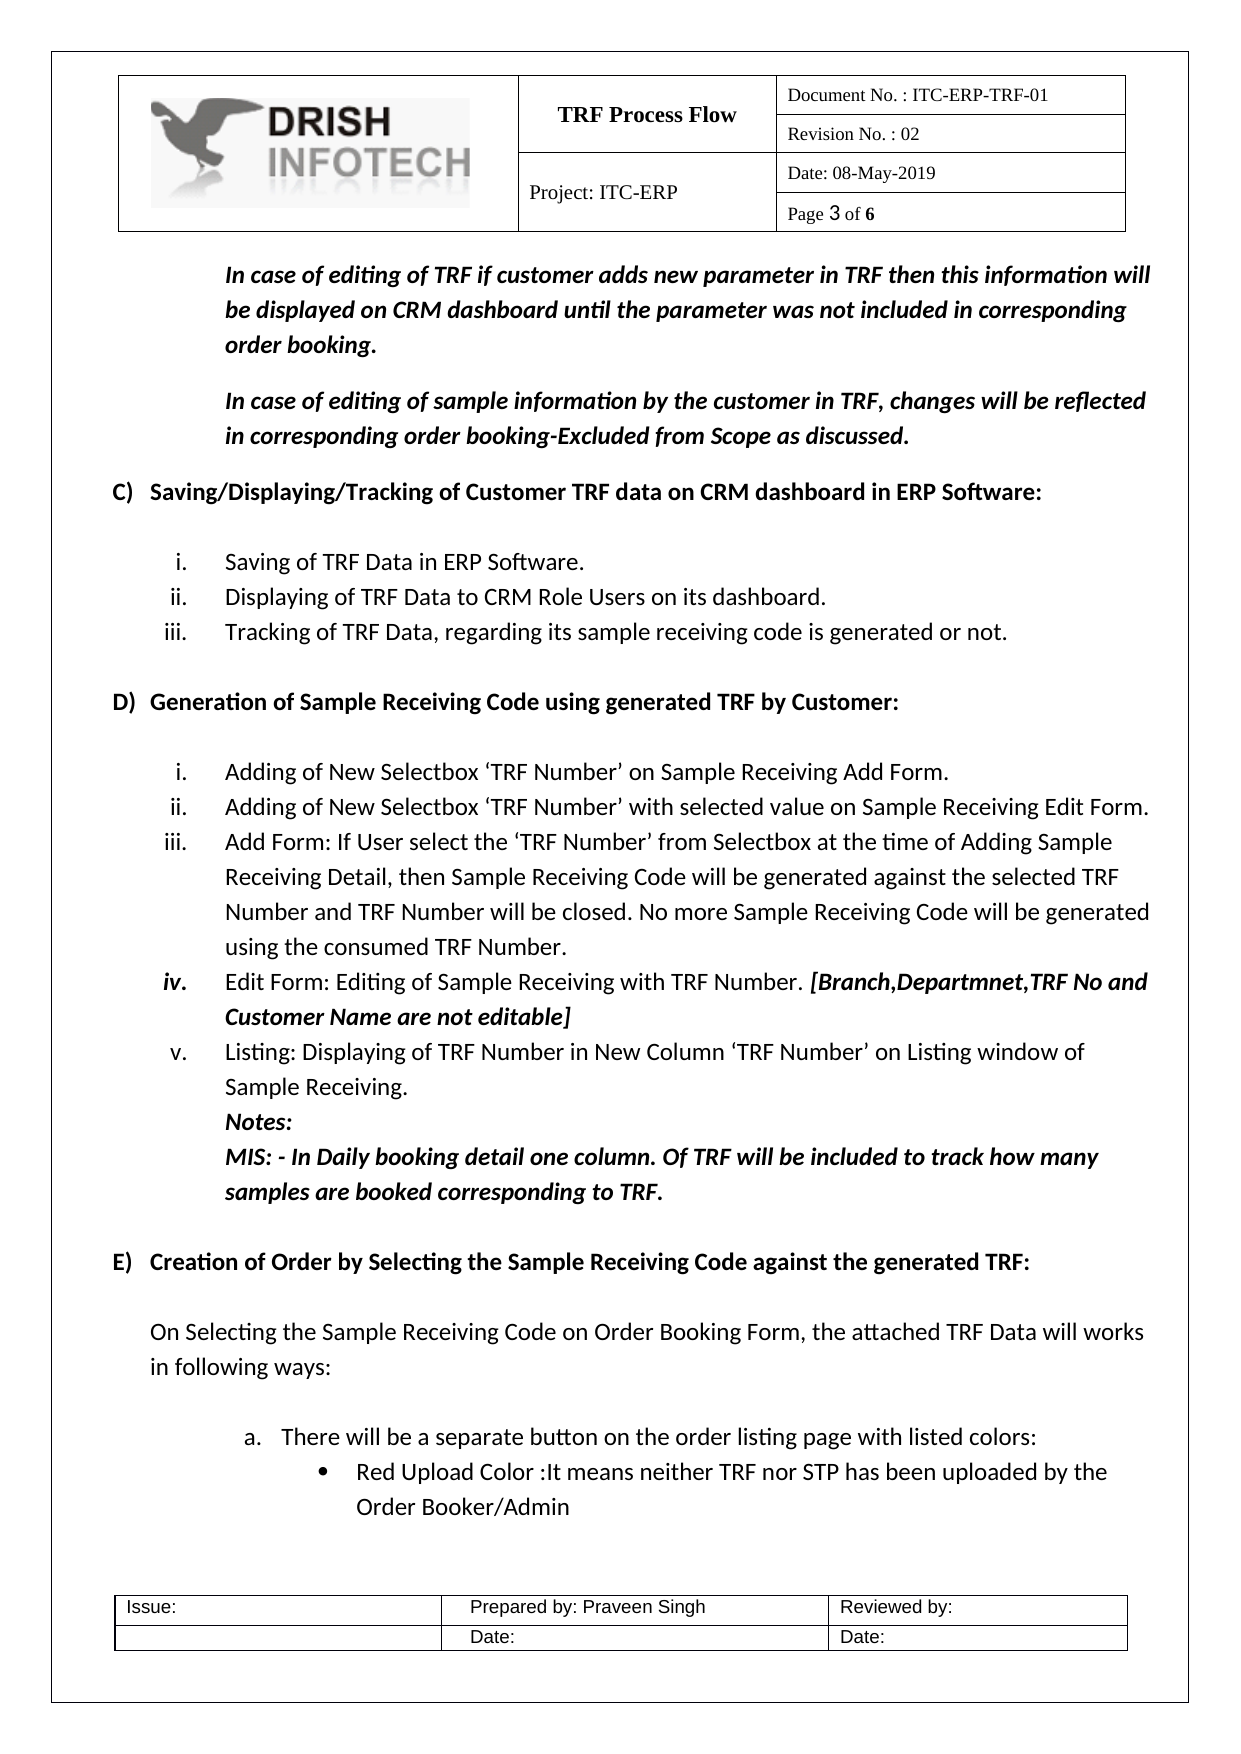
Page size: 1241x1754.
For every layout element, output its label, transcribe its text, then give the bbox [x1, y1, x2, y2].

list MIS: - In Daily booking detail one column. Of TRF will be included to track how many samples are booked corresponding to TRF. [225, 1141, 1165, 1207]
list Listing: Displaying of TRF Number in New Column ‘TRF Number’ on Listing window of Sample Receiving. [187, 1036, 1165, 1102]
picture [151, 98, 470, 208]
list Saving/Displaying/Tracking of Customer TRF data on CRM dashboard in ERP Software: [112, 476, 1165, 507]
list Red Upload Color :It means neither TRF nor STP has been uploaded by the Order Booker/Admin [319, 1456, 1165, 1522]
list Tracking of TRF Data, regarding its sample receiving code is generated or not. [187, 616, 1165, 647]
list Adding of New Selectbox ‘TRF Number’ with selected value on Sample Receiving Edit Form. [187, 791, 1165, 822]
list Edit Form: Editing of Sample Receiving with TRF Number. [Branch,Departmnet,TRF No and Customer Name are not editable] [187, 966, 1165, 1032]
list Saving of TRF Data in ERP Software. [187, 546, 1165, 577]
list Notes: [225, 1106, 1165, 1137]
list Add Form: If User select the ‘TRF Number’ from Selectbox at the time of Adding Sample Receiving Detail, then Sample Receiving Code will be generated against the selected TRF Number and TRF Number will be closed. No more Sample Receiving Code will be generated using the consumed TRF Number. [187, 826, 1165, 962]
list Generation of Sample Receiving Code using generated TRF by Customer: [112, 686, 1165, 717]
text In case of editing of TRF if customer adds new parameter in TRF then this information will be displayed on CRM dashboard until the parameter was not included in corresponding order booking. [225, 259, 1165, 360]
list Adding of New Selectbox ‘TRF Number’ on Sample Receiving Add Form. [187, 756, 1165, 787]
text In case of editing of sample information by the customer in TRF, changes will be reflected in corresponding order booking-Excluded from Scope as discussed. [225, 385, 1165, 451]
list Creation of Order by Selecting the Sample Receiving Code against the generated TRF: [112, 1246, 1165, 1277]
list There will be a separate button on the order listing page with listed colors: [244, 1421, 1165, 1452]
list On Selecting the Sample Receiving Code on Order Booking Form, the attached TRF Data will works in following ways: [150, 1316, 1165, 1382]
list Displaying of TRF Data to CRM Role Users on its dashboard. [187, 581, 1165, 612]
